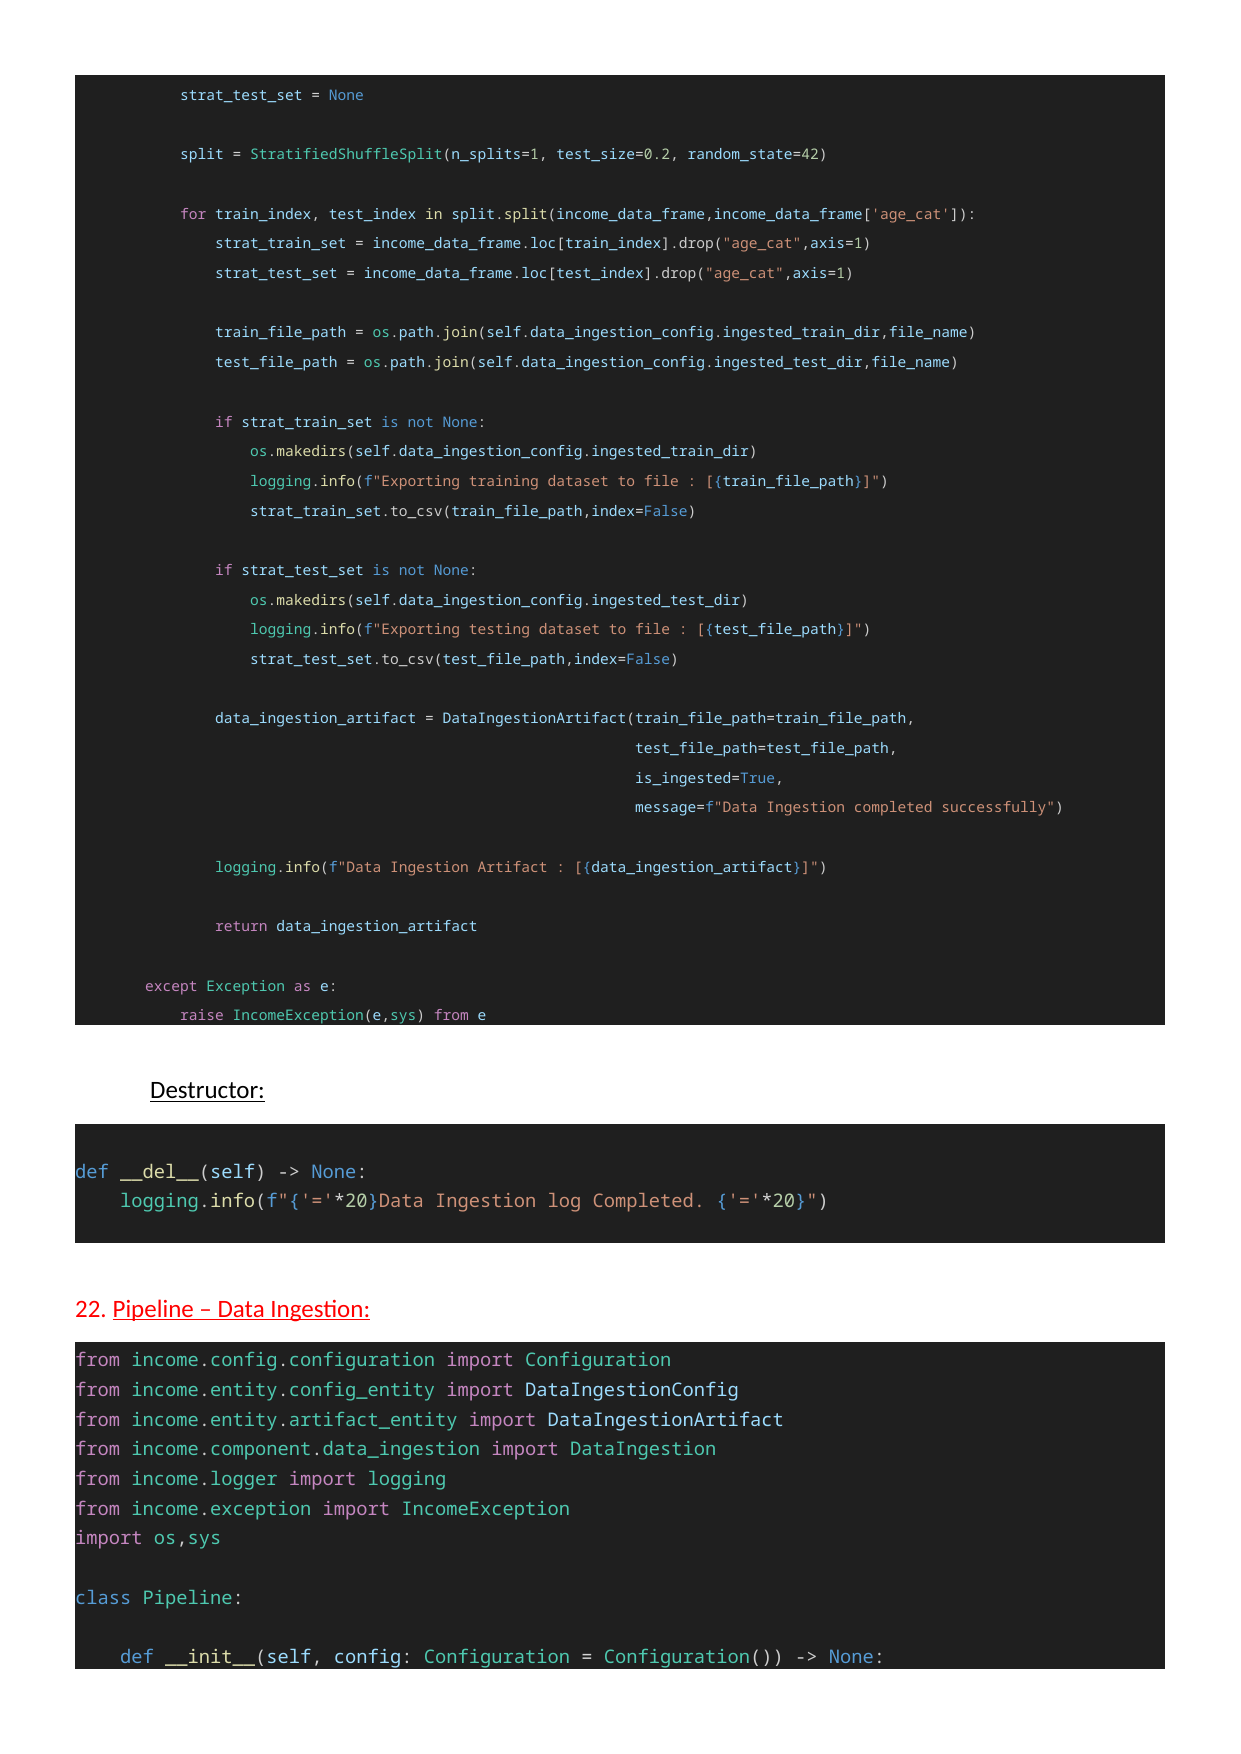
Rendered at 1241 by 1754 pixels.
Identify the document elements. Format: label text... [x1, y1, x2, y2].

text split = StratifiedShuffleSplit(n_splits=1, test_size=0.2, random_state=42) [75, 134, 1165, 164]
text from income.entity.config_entity import DataIngestionConfig [75, 1372, 1165, 1402]
text from income.config.configuration import Configuration [75, 1342, 1165, 1372]
list Pipeline – Data Ingestion: [75, 1293, 1165, 1323]
text if strat_test_set is not None: [75, 550, 1165, 580]
text strat_test_set = None [75, 75, 1165, 105]
text logging.info(f"Data Ingestion Artifact : [{data_ingestion_artifact}]") [75, 847, 1165, 877]
text data_ingestion_artifact = DataIngestionArtifact(train_file_path=train_file_path, [75, 698, 1165, 728]
text strat_test_set.to_csv(test_file_path,index=False) [75, 639, 1165, 669]
text message=f"Data Ingestion completed successfully") [75, 787, 1165, 817]
text is_ingested=True, [75, 758, 1165, 787]
text test_file_path = os.path.join(self.data_ingestion_config.ingested_test_dir,file_name) [75, 342, 1165, 372]
text import os,sys [75, 1520, 1165, 1550]
text raise IncomeException(e,sys) from e [75, 995, 1165, 1025]
text os.makedirs(self.data_ingestion_config.ingested_train_dir) [75, 431, 1165, 461]
text logging.info(f"Exporting testing dataset to file : [{test_file_path}]") [75, 609, 1165, 639]
text Destructor: [75, 1074, 1165, 1105]
text from income.entity.artifact_entity import DataIngestionArtifact [75, 1402, 1165, 1431]
text def __init__(self, config: Configuration = Configuration()) -> None: [75, 1639, 1165, 1669]
text class Pipeline: [75, 1580, 1165, 1609]
text return data_ingestion_artifact [75, 906, 1165, 936]
text test_file_path=test_file_path, [75, 728, 1165, 758]
text from income.logger import logging [75, 1461, 1165, 1491]
text def __del__(self) -> None: [75, 1154, 1165, 1184]
text except Exception as e: [75, 966, 1165, 995]
text from income.exception import IncomeException [75, 1491, 1165, 1520]
text logging.info(f"{'='*20}Data Ingestion log Completed. {'='*20}") [75, 1184, 1165, 1213]
text train_file_path = os.path.join(self.data_ingestion_config.ingested_train_dir,file_name) [75, 312, 1165, 342]
text strat_train_set = income_data_frame.loc[train_index].drop("age_cat",axis=1) [75, 223, 1165, 253]
text for train_index, test_index in split.split(income_data_frame,income_data_frame['age_cat']): [75, 194, 1165, 223]
text if strat_train_set is not None: [75, 402, 1165, 431]
text strat_test_set = income_data_frame.loc[test_index].drop("age_cat",axis=1) [75, 253, 1165, 283]
text logging.info(f"Exporting training dataset to file : [{train_file_path}]") [75, 461, 1165, 491]
text os.makedirs(self.data_ingestion_config.ingested_test_dir) [75, 580, 1165, 609]
text from income.component.data_ingestion import DataIngestion [75, 1431, 1165, 1461]
text strat_train_set.to_csv(train_file_path,index=False) [75, 491, 1165, 520]
